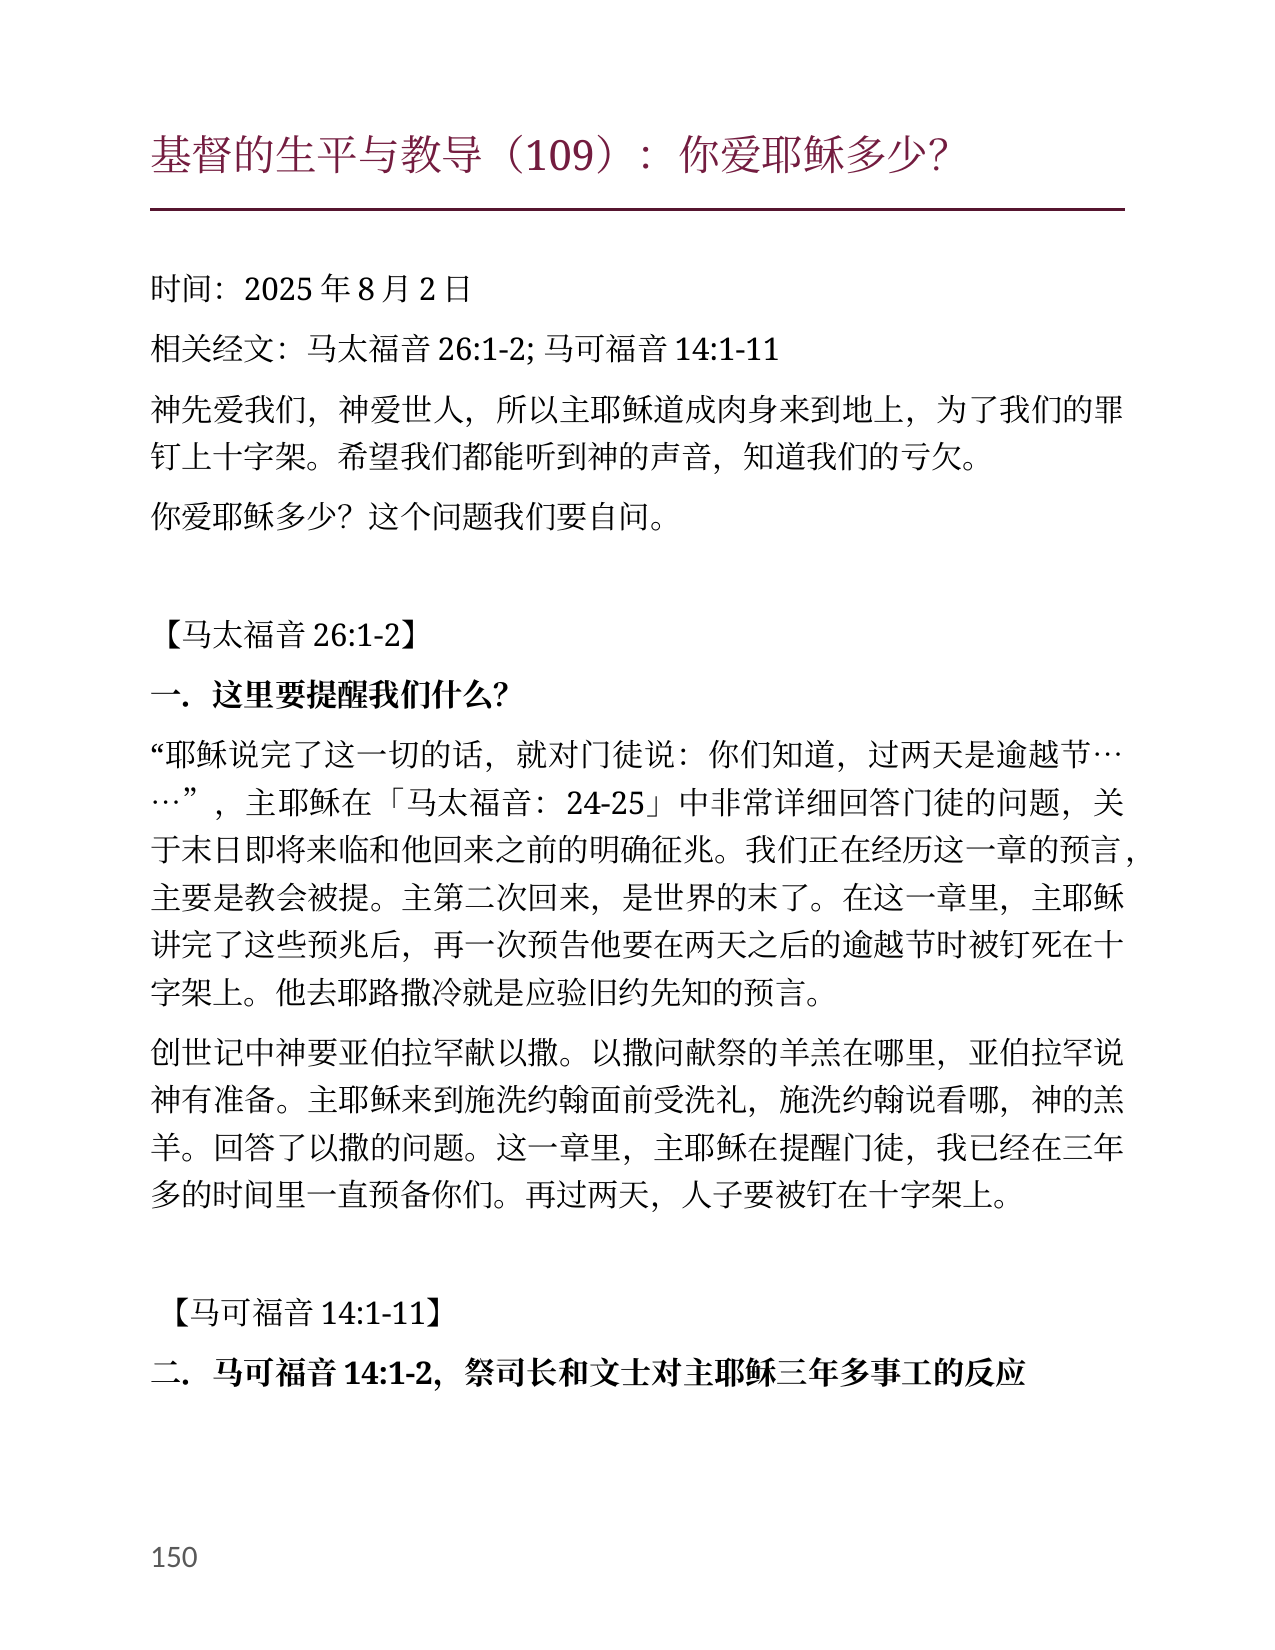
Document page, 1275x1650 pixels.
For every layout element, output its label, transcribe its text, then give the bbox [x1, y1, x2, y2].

text 一．这里要提醒我们什么？ [150, 670, 1125, 715]
text 【马太福音26:1-2】 [150, 610, 1125, 655]
text 二．马可福音14:1-2，祭司长和文士对主耶稣三年多事工的反应 [150, 1349, 1125, 1394]
text 基督的生平与教导（109）：你爱耶稣多少？ [150, 123, 1125, 208]
text 时间：2025年8月2日 [150, 265, 1125, 310]
text 【马可福音14:1-11】 [150, 1288, 1125, 1333]
text 相关经文：马太福音26:1-2; 马可福音14:1-11 [150, 325, 1125, 370]
text 神先爱我们，神爱世人，所以主耶稣道成肉身来到地上，为了我们的罪钉上十字架。希望我们都能听到神的声音，知道我们的亏欠。 [150, 385, 1125, 477]
text 创世记中神要亚伯拉罕献以撒。以撒问献祭的羊羔在哪里，亚伯拉罕说神有准备。主耶稣来到施洗约翰面前受洗礼，施洗约翰说看哪，神的羔羊。回答了以撒的问题。这一章里，主耶稣在提醒门徒，我已经在三年多的时间里一直预备你们。再过两天，人子要被钉在十字架上。 [150, 1028, 1125, 1216]
text 你爱耶稣多少？这个问题我们要自问。 [150, 493, 1125, 537]
text “耶稣说完了这一切的话，就对门徒说：你们知道，过两天是逾越节……”，主耶稣在「马太福音：24-25」中非常详细回答门徒的问题，关于末日即将来临和他回来之前的明确征兆。我们正在经历这一章的预言，主要是教会被提。主第二次回来，是世界的末了。在这一章里，主耶稣讲完了这些预兆后，再一次预告他要在两天之后的逾越节时被钉死在十字架上。他去耶路撒冷就是应验旧约先知的预言。 [150, 730, 1125, 1013]
